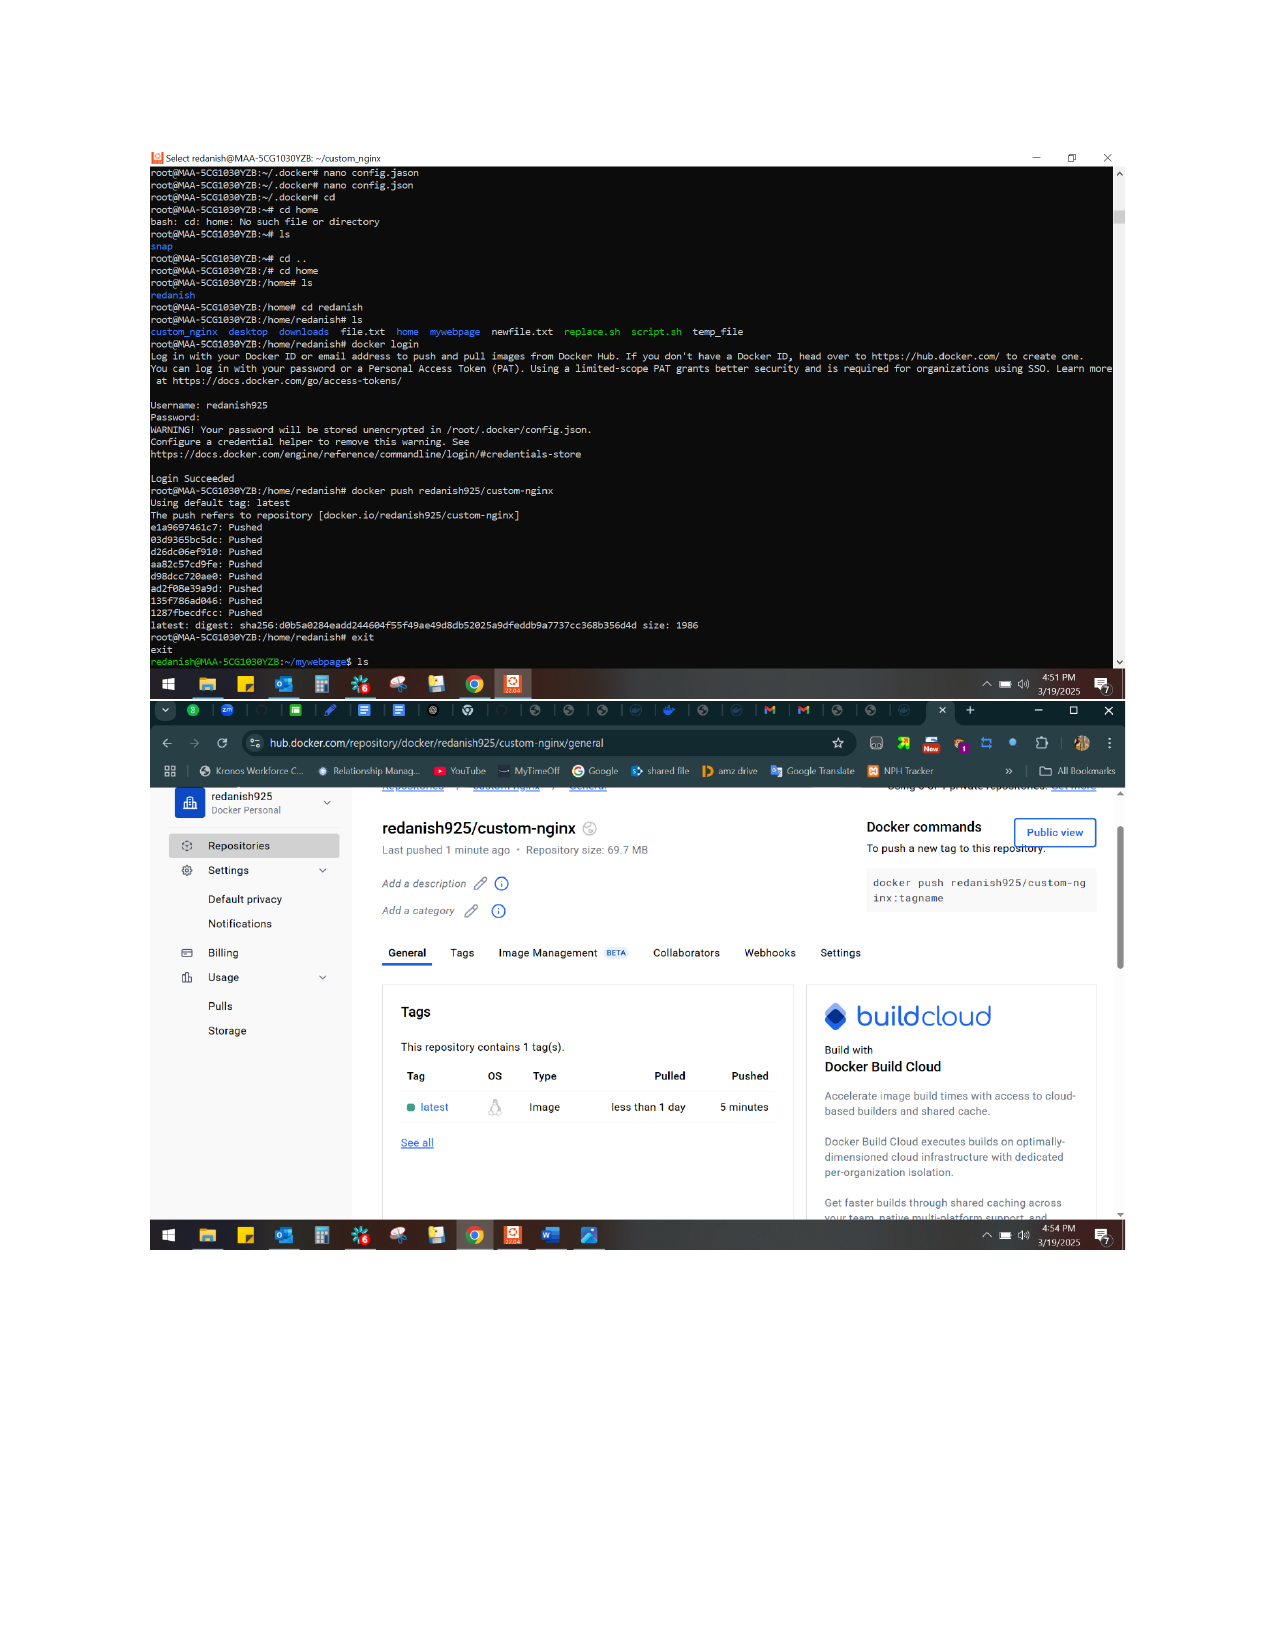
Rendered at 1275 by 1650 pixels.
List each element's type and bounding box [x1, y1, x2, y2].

picture [150, 150, 1125, 699]
picture [150, 701, 1125, 1250]
